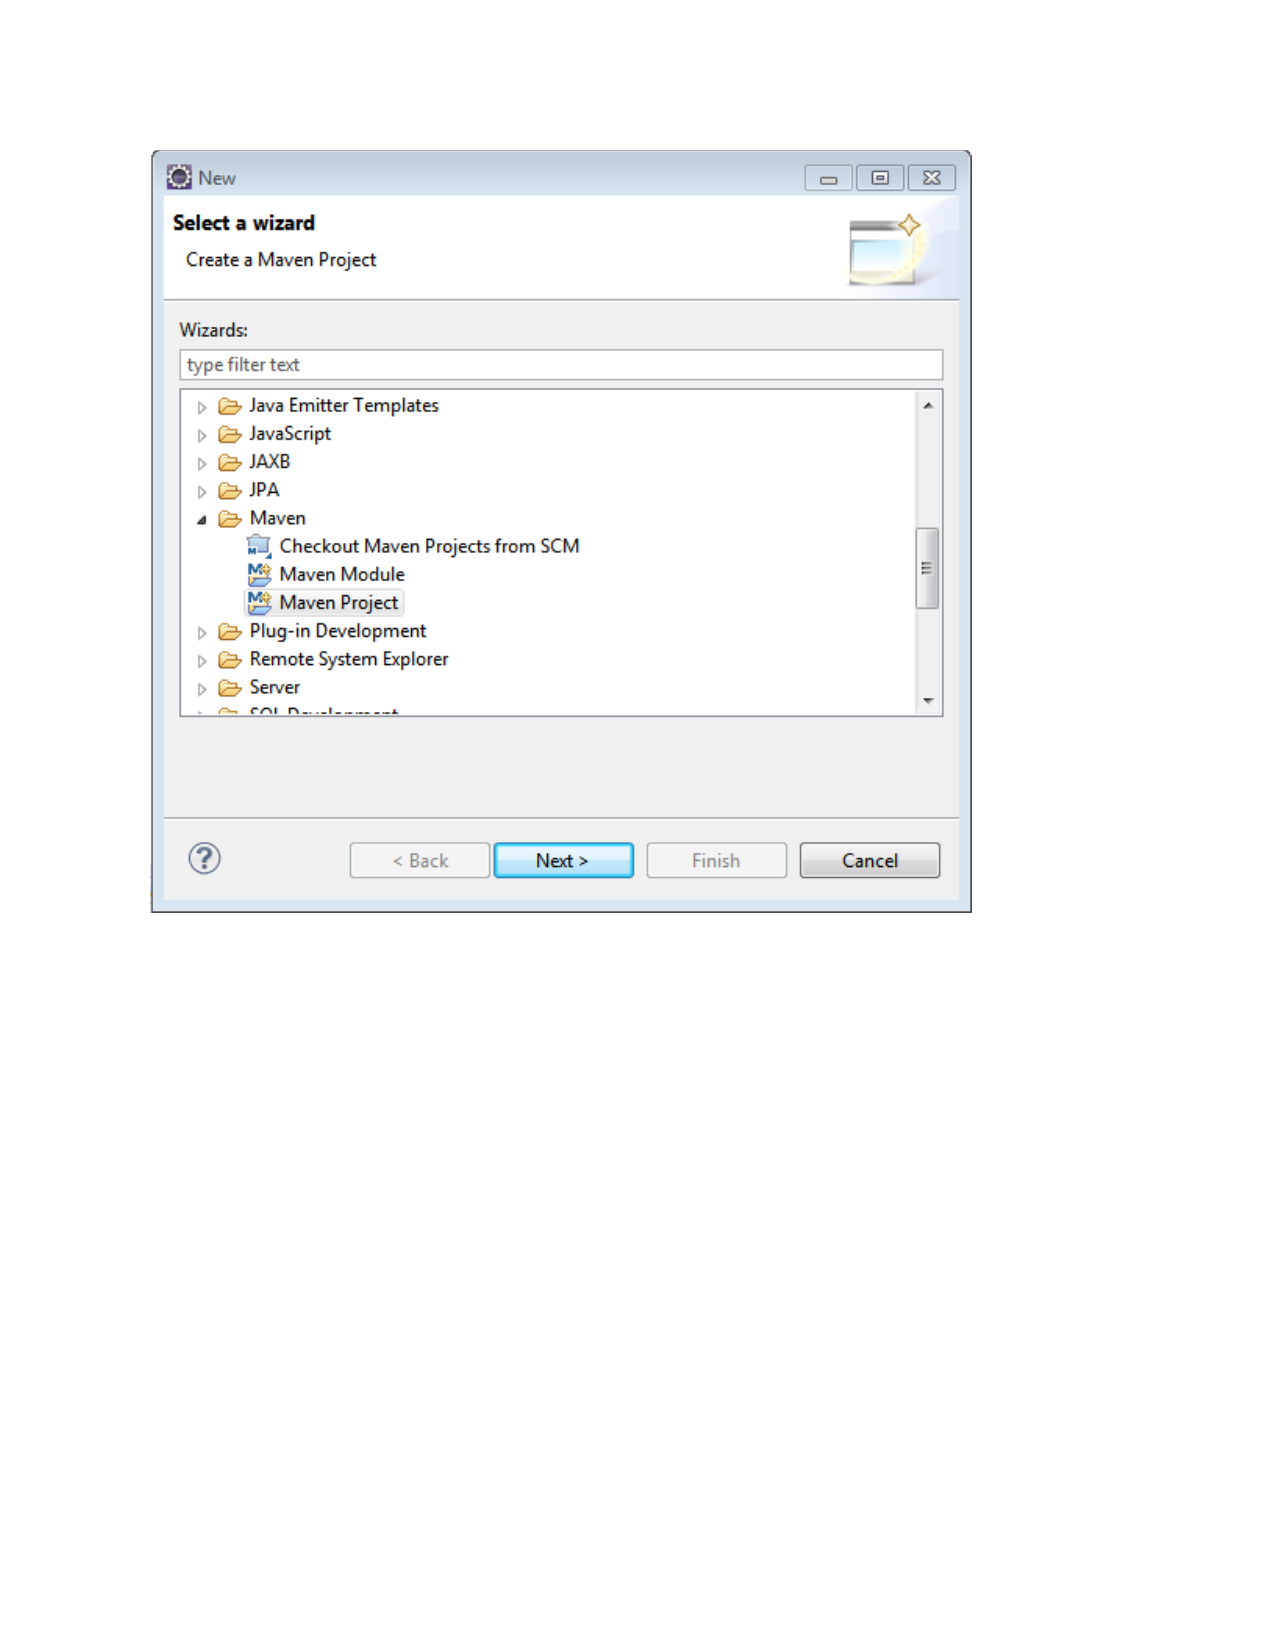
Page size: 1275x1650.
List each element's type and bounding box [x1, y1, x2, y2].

picture [150, 150, 972, 913]
